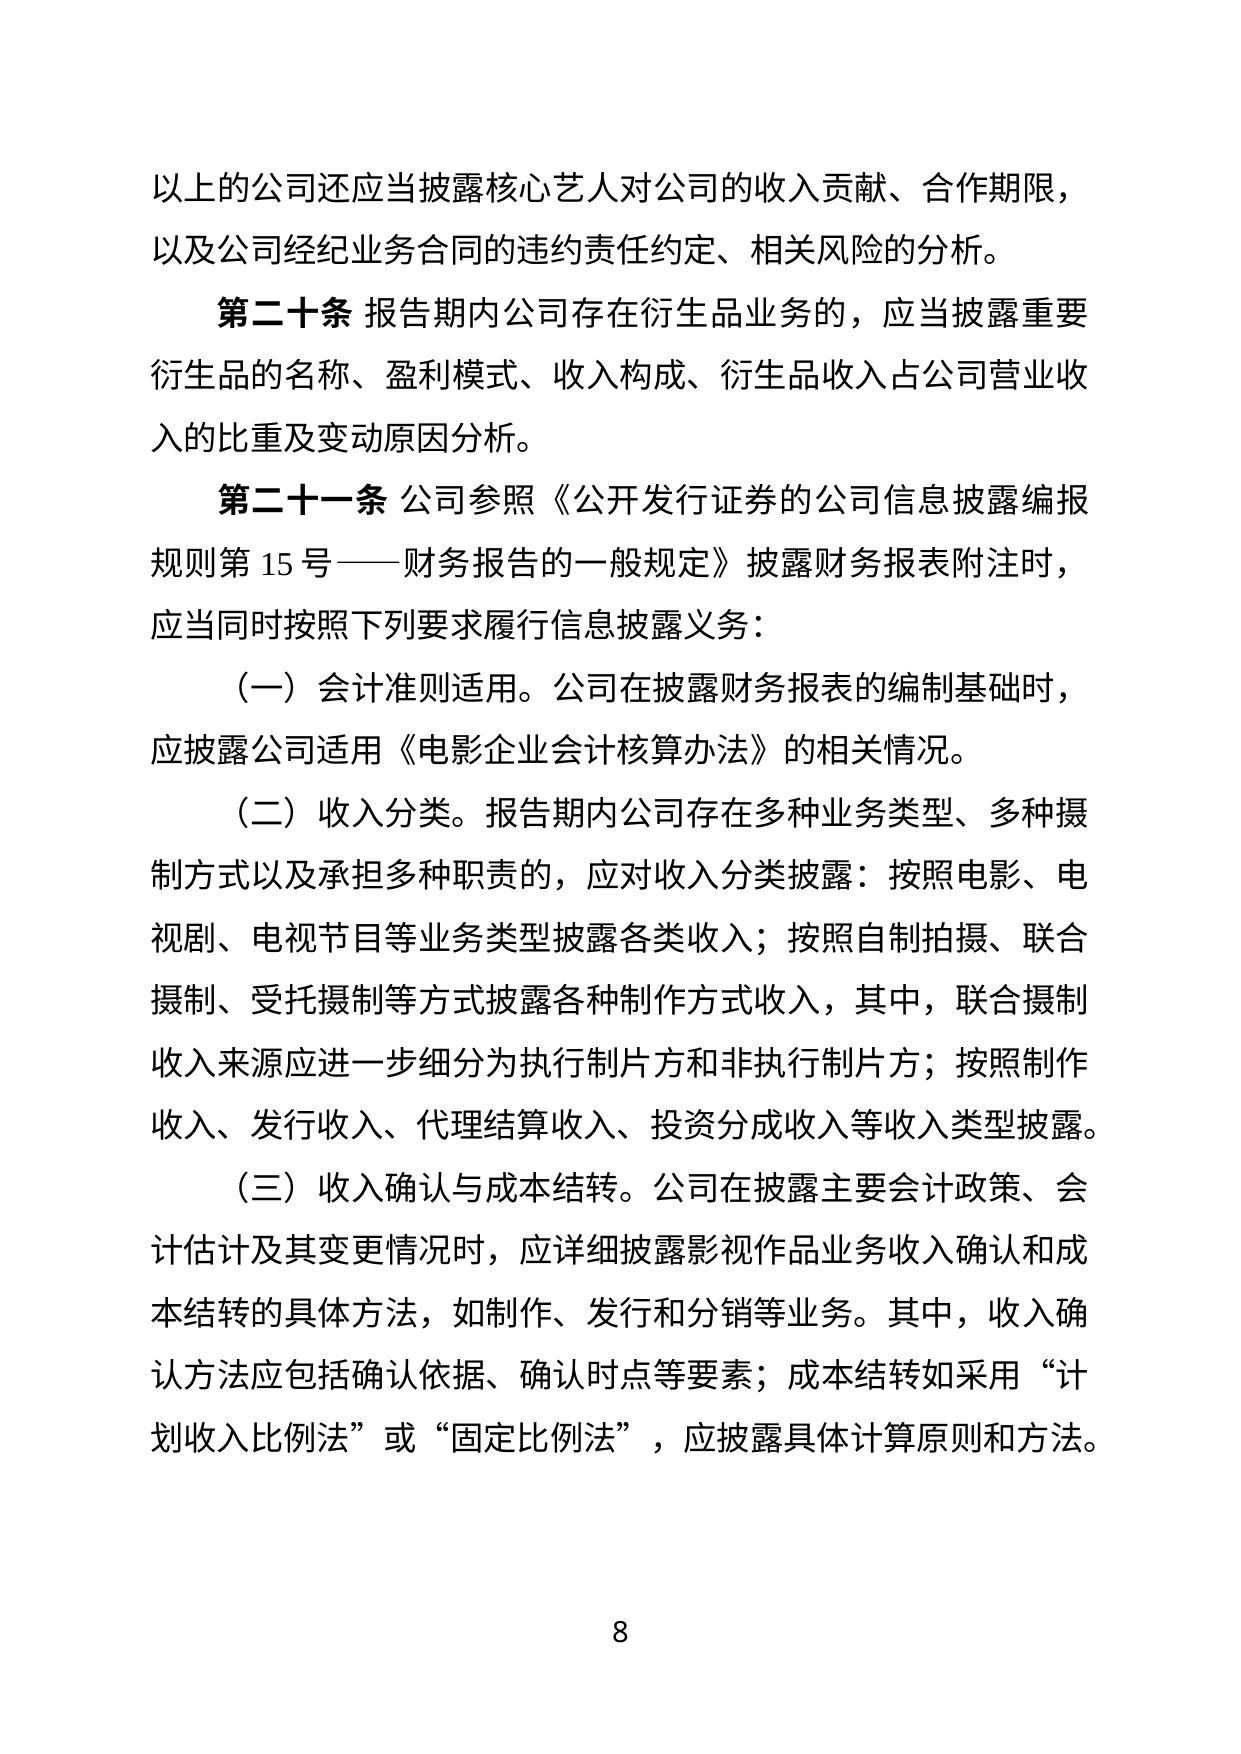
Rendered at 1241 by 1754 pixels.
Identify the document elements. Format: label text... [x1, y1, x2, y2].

text 第二十条 报告期内公司存在衍生品业务的，应当披露重要衍生品的名称、盈利模式、收入构成、衍生品收入占公司营业收入的比重及变动原因分析。 [150, 275, 1090, 462]
text （一）会计准则适用。公司在披露财务报表的编制基础时，应披露公司适用《电影企业会计核算办法》的相关情况。 [150, 650, 1090, 775]
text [150, 150, 1090, 275]
list （二）收入分类。报告期内公司存在多种业务类型、多种摄制方式以及承担多种职责的，应对收入分类披露：按照电影、电视剧、电视节目等业务类型披露各类收入；按照自制拍摄、联合摄制、受托摄制等方式披露各种制作方式收入，其中，联合摄制收入来源应进一步细分为执行制片方和非执行制片方；按照制作收入、发行收入、代理结算收入、投资分成收入等收入类型披露。 [150, 775, 1090, 1150]
text （三）收入确认与成本结转。公司在披露主要会计政策、会计估计及其变更情况时，应详细披露影视作品业务收入确认和成本结转的具体方法，如制作、发行和分销等业务。其中，收入确认方法应包括确认依据、确认时点等要素；成本结转如采用“计划收入比例法”或“固定比例法”，应披露具体计算原则和方法。 [150, 1150, 1090, 1462]
list 第二十一条 公司参照《公开发行证券的公司信息披露编报规则第15号——财务报告的一般规定》披露财务报表附注时，应当同时按照下列要求履行信息披露义务： [150, 462, 1090, 650]
